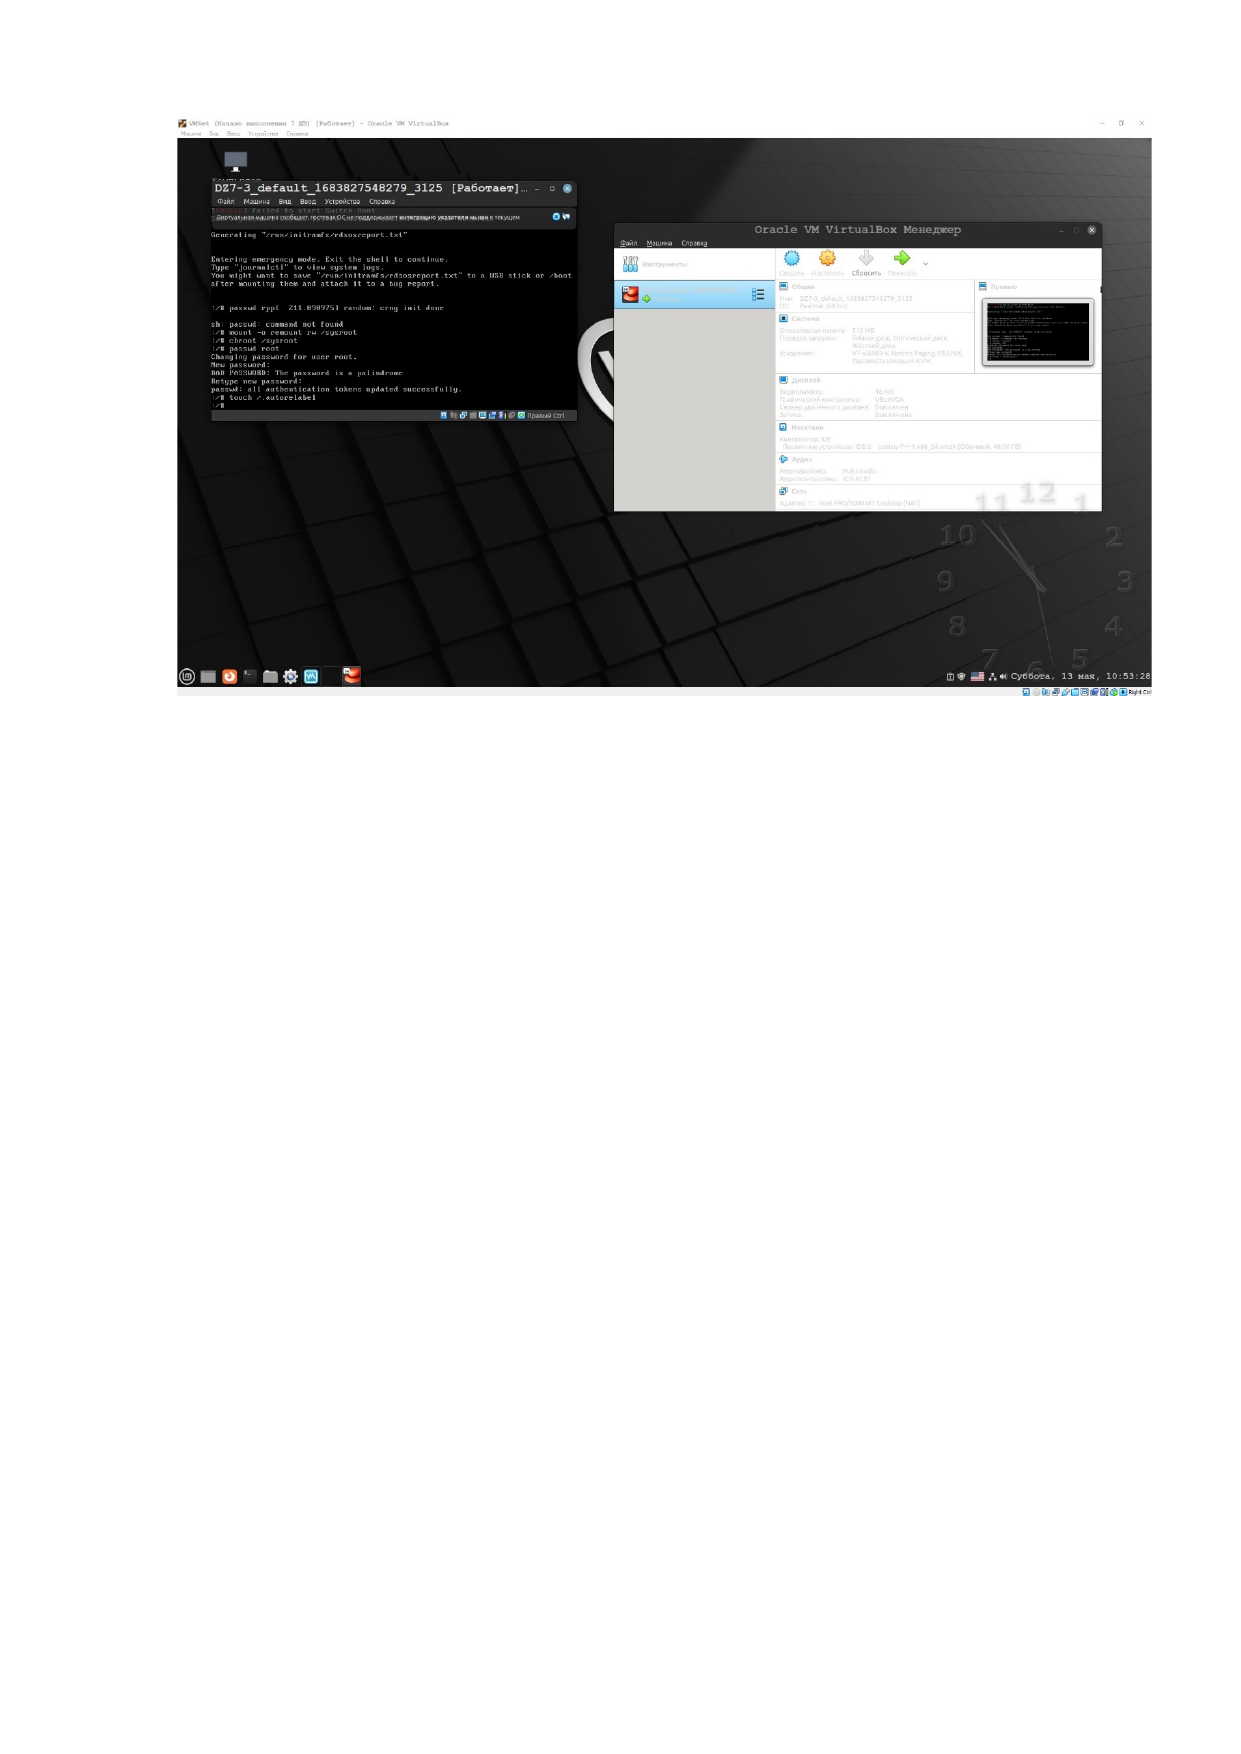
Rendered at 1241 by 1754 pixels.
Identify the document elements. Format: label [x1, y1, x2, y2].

picture [177, 118, 1152, 696]
